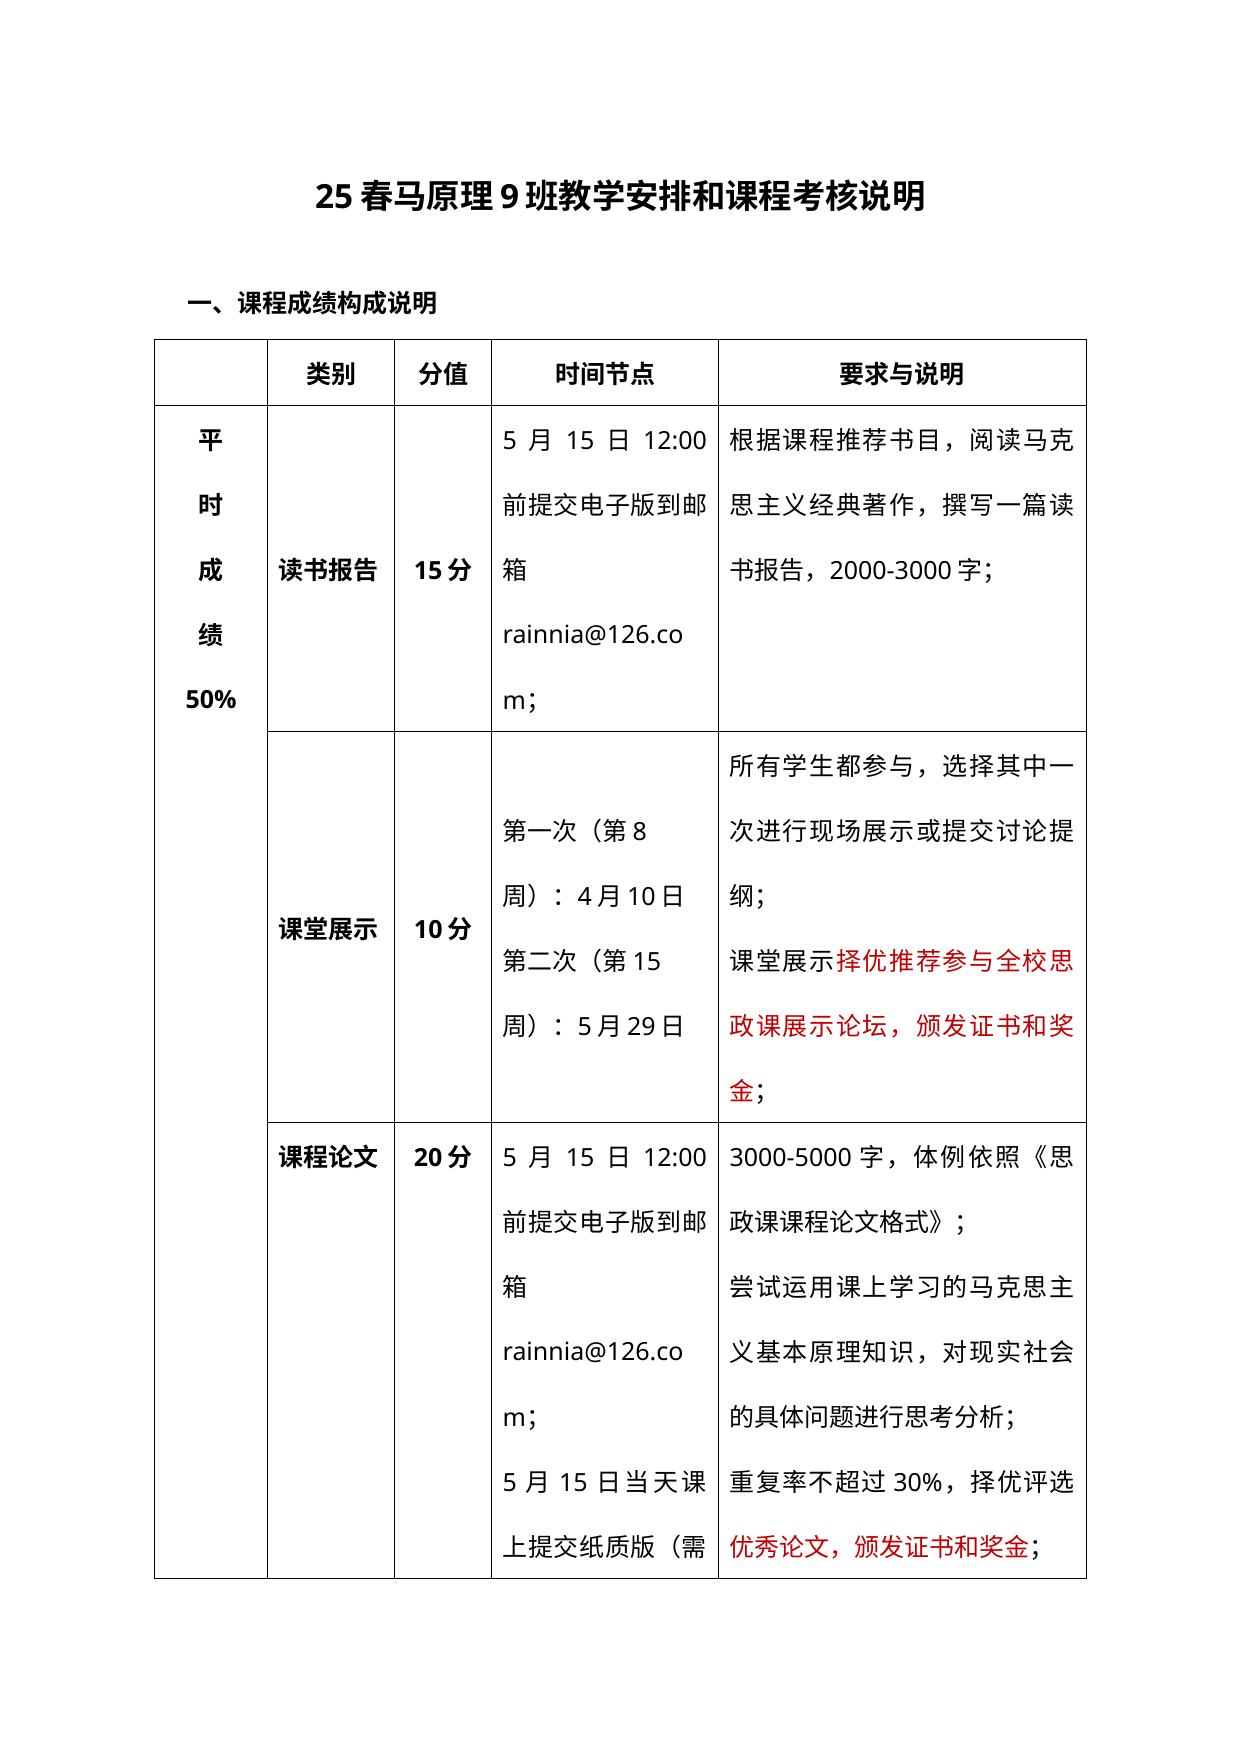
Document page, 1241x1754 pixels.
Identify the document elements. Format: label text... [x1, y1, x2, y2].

table_cell 课程论文 [268, 1123, 394, 1578]
table_cell 第一次（第8周）：4月10日 第二次（第15周）：5月29日 [492, 732, 718, 1122]
table_cell 读书报告 [268, 406, 394, 731]
table_header 要求与说明 [719, 340, 1086, 405]
table_header 类别 [268, 340, 394, 405]
table_cell 15分 [395, 406, 491, 731]
table_cell 根据课程推荐书目，阅读马克思主义经典著作，撰写一篇读书报告，2000-3000字； [719, 406, 1086, 731]
table_header 时间节点 [492, 340, 718, 405]
table_cell 平 时 成 绩 50% [155, 406, 267, 1578]
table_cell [492, 1123, 718, 1578]
table_cell 10分 [395, 732, 491, 1122]
text 25春马原理9班教学安排和课程考核说明 [187, 162, 1053, 227]
table_cell 20分 [395, 1123, 491, 1578]
table_header [155, 340, 267, 405]
table_header 分值 [395, 340, 491, 405]
table_cell 所有学生都参与，选择其中一次进行现场展示或提交讨论提纲； 课堂展示择优推荐参与全校思政课展示论坛，颁发证书和奖金； [719, 732, 1086, 1122]
text 一、课程成绩构成说明 [187, 269, 1053, 334]
table_cell 课堂展示 [268, 732, 394, 1122]
table_cell 5月15日12:00前提交电子版到邮箱rainnia@126.com； [492, 406, 718, 731]
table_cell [719, 1123, 1086, 1578]
